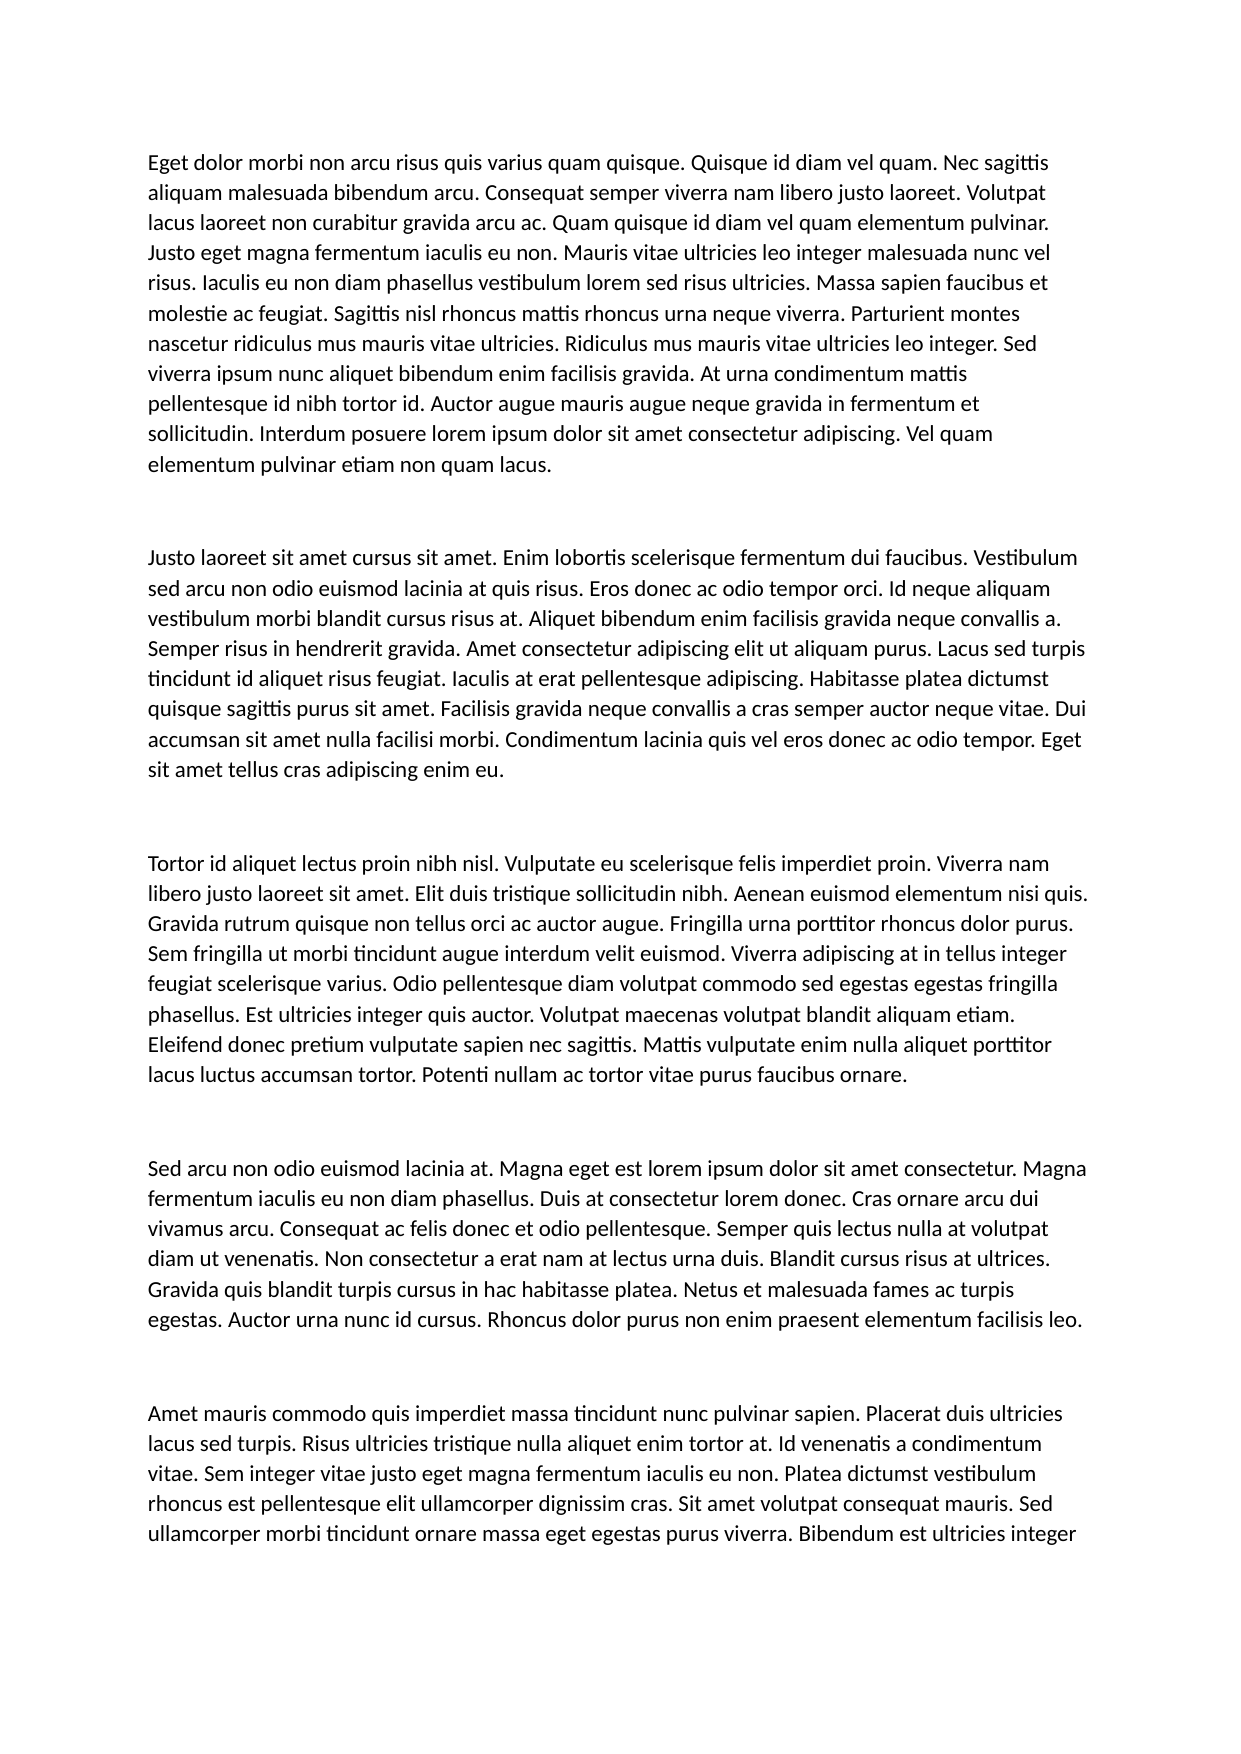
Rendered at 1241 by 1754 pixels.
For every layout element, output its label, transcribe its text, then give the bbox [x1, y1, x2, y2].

text Sed arcu non odio euismod lacinia at. Magna eget est lorem ipsum dolor sit amet consectetur. Magna fermentum iaculis eu non diam phasellus. Duis at consectetur lorem donec. Cras ornare arcu dui vivamus arcu. Consequat ac felis donec et odio pellentesque. Semper quis lectus nulla at volutpat diam ut venenatis. Non consectetur a erat nam at lectus urna duis. Blandit cursus risus at ultrices. Gravida quis blandit turpis cursus in hac habitasse platea. Netus et malesuada fames ac turpis egestas. Auctor urna nunc id cursus. Rhoncus dolor purus non enim praesent elementum facilisis leo. [148, 1154, 1093, 1333]
text Justo laoreet sit amet cursus sit amet. Enim lobortis scelerisque fermentum dui faucibus. Vestibulum sed arcu non odio euismod lacinia at quis risus. Eros donec ac odio tempor orci. Id neque aliquam vestibulum morbi blandit cursus risus at. Aliquet bibendum enim facilisis gravida neque convallis a. Semper risus in hendrerit gravida. Amet consectetur adipiscing elit ut aliquam purus. Lacus sed turpis tincidunt id aliquet risus feugiat. Iaculis at erat pellentesque adipiscing. Habitasse platea dictumst quisque sagittis purus sit amet. Facilisis gravida neque convallis a cras semper auctor neque vitae. Dui accumsan sit amet nulla facilisi morbi. Condimentum lacinia quis vel eros donec ac odio tempor. Eget sit amet tellus cras adipiscing enim eu. [148, 543, 1093, 783]
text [148, 1399, 1093, 1547]
text Tortor id aliquet lectus proin nibh nisl. Vulputate eu scelerisque felis imperdiet proin. Viverra nam libero justo laoreet sit amet. Elit duis tristique sollicitudin nibh. Aenean euismod elementum nisi quis. Gravida rutrum quisque non tellus orci ac auctor augue. Fringilla urna porttitor rhoncus dolor purus. Sem fringilla ut morbi tincidunt augue interdum velit euismod. Viverra adipiscing at in tellus integer feugiat scelerisque varius. Odio pellentesque diam volutpat commodo sed egestas egestas fringilla phasellus. Est ultricies integer quis auctor. Volutpat maecenas volutpat blandit aliquam etiam. Eleifend donec pretium vulputate sapien nec sagittis. Mattis vulputate enim nulla aliquet porttitor lacus luctus accumsan tortor. Potenti nullam ac tortor vitae purus faucibus ornare. [148, 849, 1093, 1088]
text Eget dolor morbi non arcu risus quis varius quam quisque. Quisque id diam vel quam. Nec sagittis aliquam malesuada bibendum arcu. Consequat semper viverra nam libero justo laoreet. Volutpat lacus laoreet non curabitur gravida arcu ac. Quam quisque id diam vel quam elementum pulvinar. Justo eget magna fermentum iaculis eu non. Mauris vitae ultricies leo integer malesuada nunc vel risus. Iaculis eu non diam phasellus vestibulum lorem sed risus ultricies. Massa sapien faucibus et molestie ac feugiat. Sagittis nisl rhoncus mattis rhoncus urna neque viverra. Parturient montes nascetur ridiculus mus mauris vitae ultricies. Ridiculus mus mauris vitae ultricies leo integer. Sed viverra ipsum nunc aliquet bibendum enim facilisis gravida. At urna condimentum mattis pellentesque id nibh tortor id. Auctor augue mauris augue neque gravida in fermentum et sollicitudin. Interdum posuere lorem ipsum dolor sit amet consectetur adipiscing. Vel quam elementum pulvinar etiam non quam lacus. [148, 148, 1093, 478]
